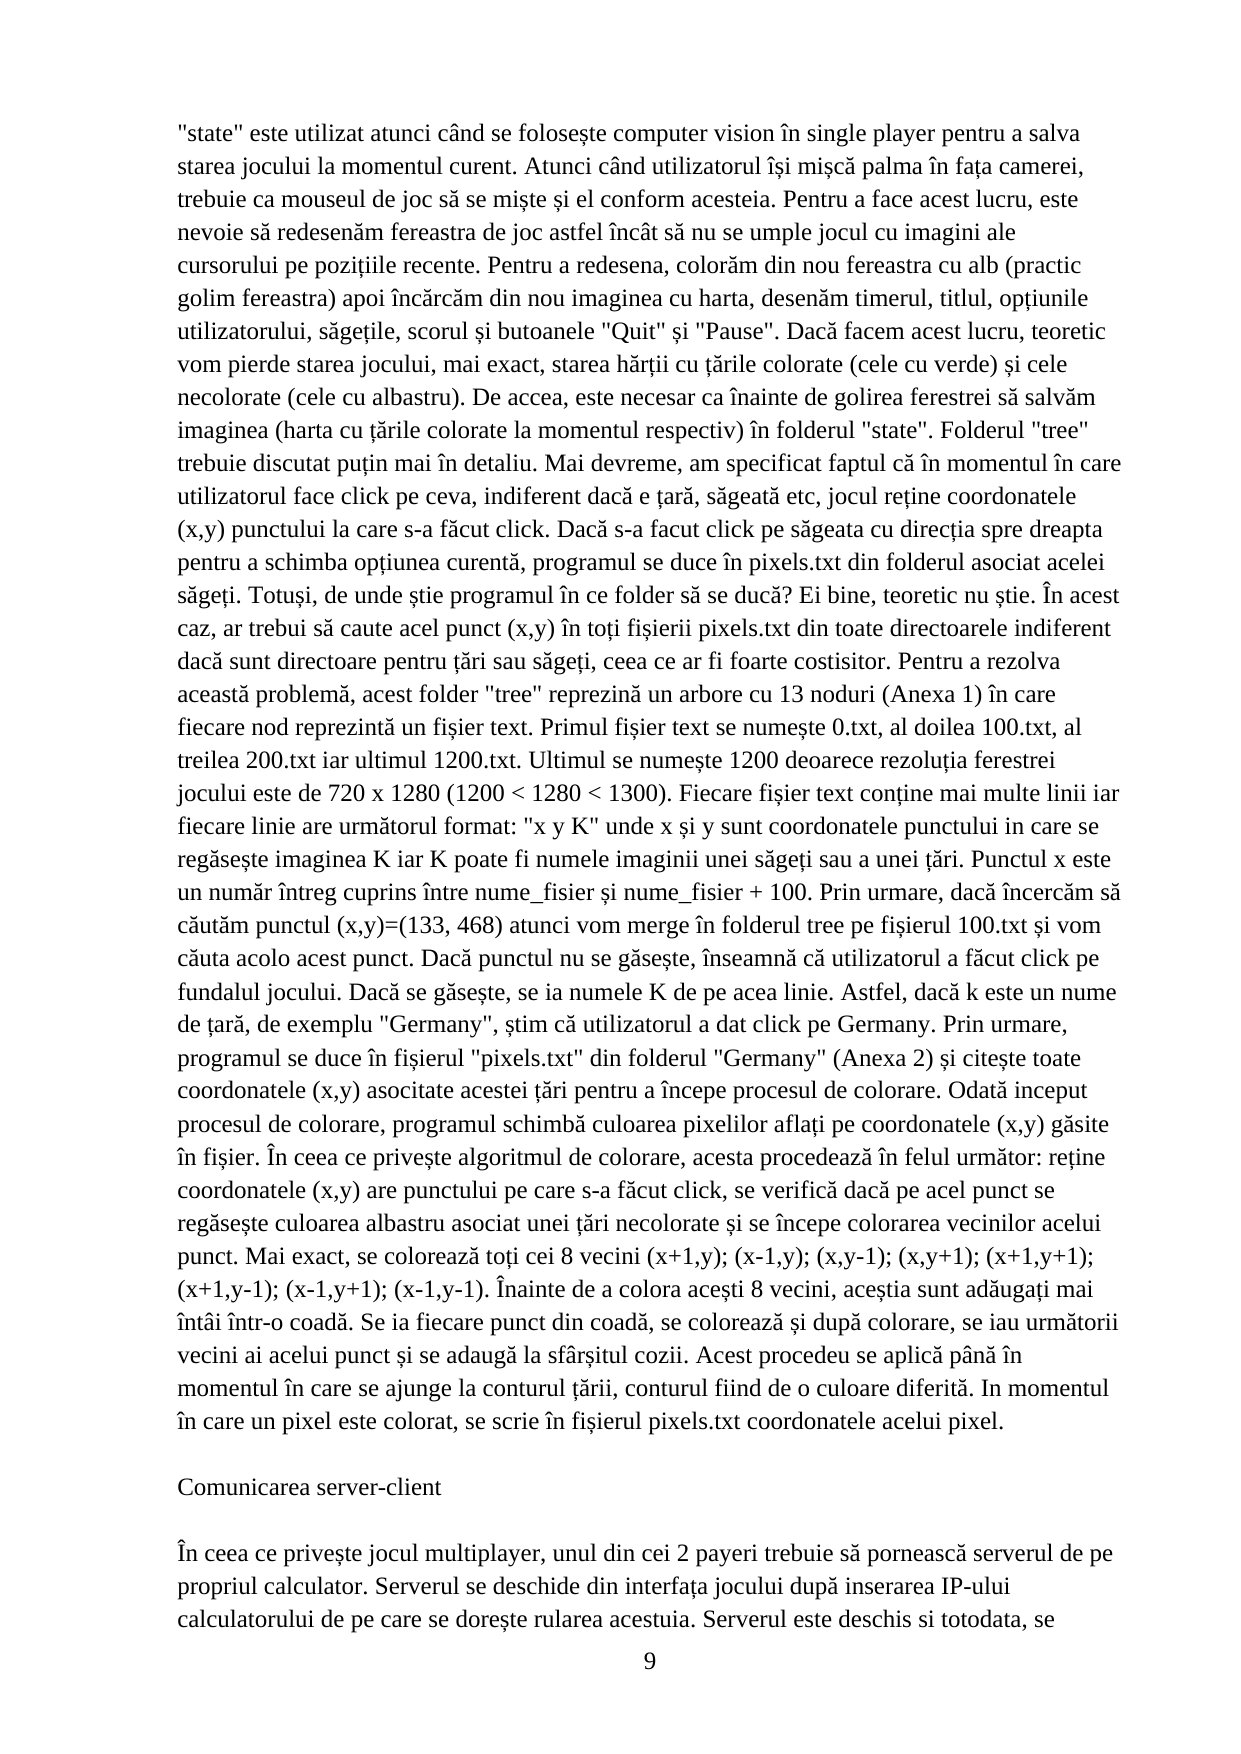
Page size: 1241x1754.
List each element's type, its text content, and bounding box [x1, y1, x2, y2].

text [177, 118, 1122, 1434]
text Comunicarea server-client [177, 1472, 1122, 1501]
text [177, 1538, 1122, 1633]
